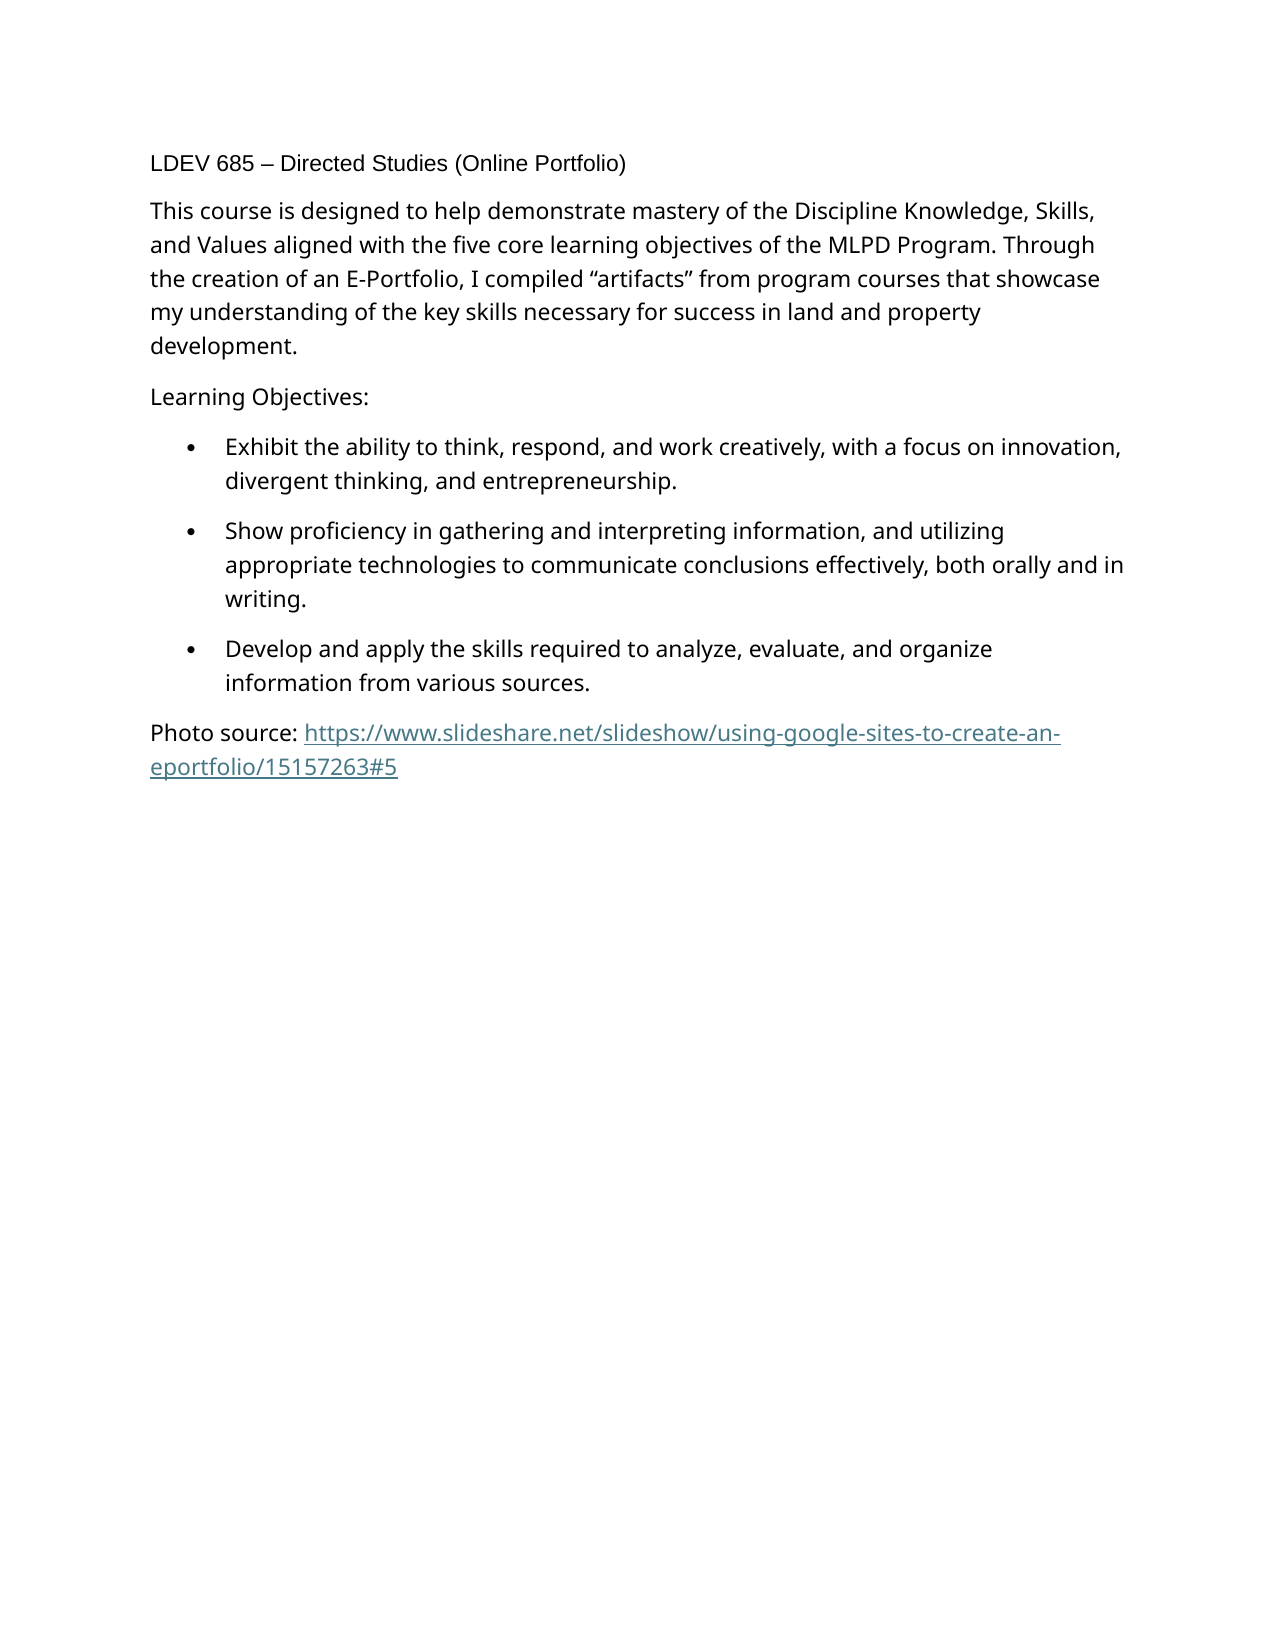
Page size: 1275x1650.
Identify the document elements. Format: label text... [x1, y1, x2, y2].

text Photo source: https://www.slideshare.net/slideshow/using-google-sites-to-create-an-eportfolio/15157263#5 [150, 717, 1125, 782]
text Learning Objectives: [150, 381, 1125, 412]
text This course is designed to help demonstrate mastery of the Discipline Knowledge, Skills, and Values aligned with the five core learning objectives of the MLPD Program. Through the creation of an E-Portfolio, I compiled “artifacts” from program courses that showcase my understanding of the key skills necessary for success in land and property development. [150, 195, 1125, 361]
list Exhibit the ability to think, respond, and work creatively, with a focus on innovation, divergent thinking, and entrepreneurship. [187, 431, 1125, 496]
text LDEV 685 – Directed Studies (Online Portfolio) [150, 150, 1125, 176]
list Show proficiency in gathering and interpreting information, and utilizing appropriate technologies to communicate conclusions effectively, both orally and in writing. [187, 515, 1125, 614]
list Develop and apply the skills required to analyze, evaluate, and organize information from various sources. [187, 633, 1125, 698]
